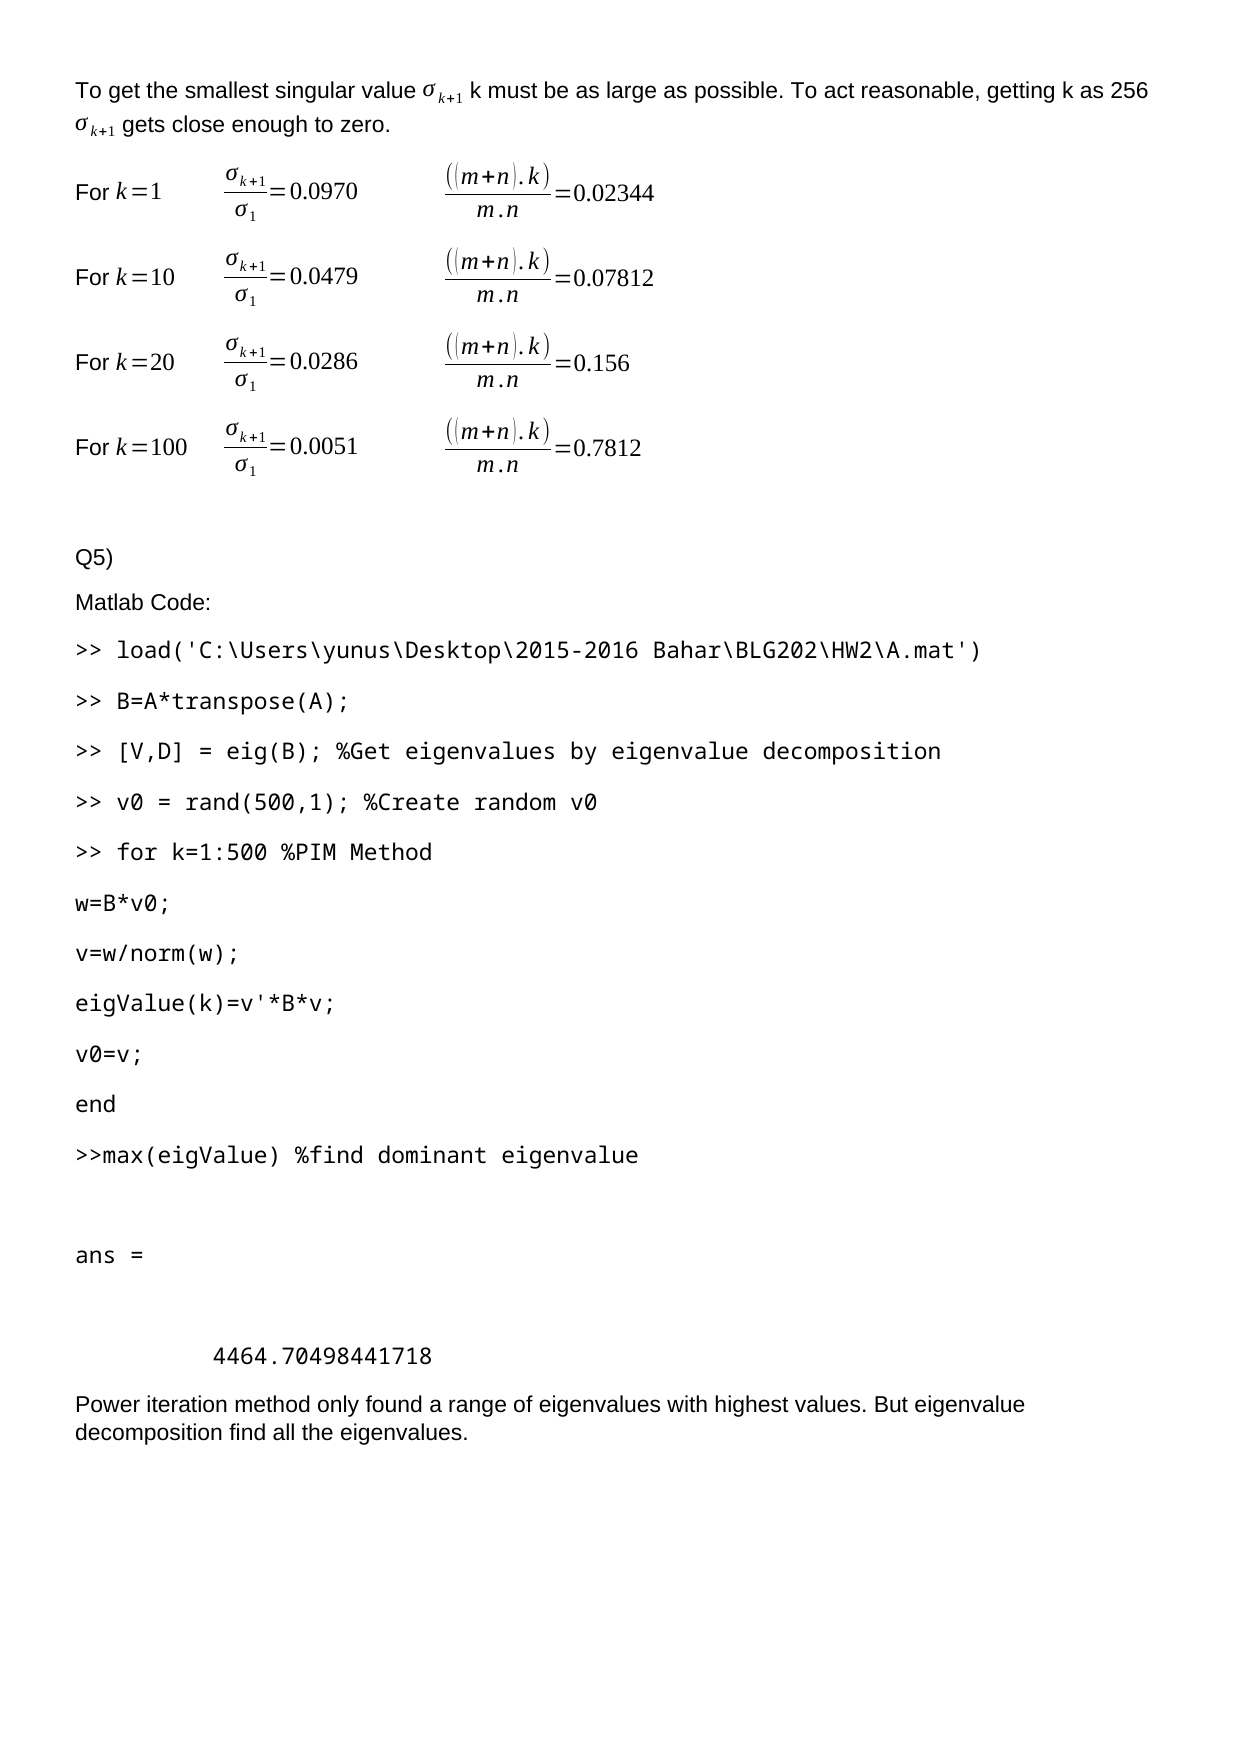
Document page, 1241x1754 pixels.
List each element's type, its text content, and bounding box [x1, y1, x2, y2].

text eigValue(k)=v'*B*v; [75, 987, 1165, 1018]
text v=w/norm(w); [75, 937, 1165, 968]
text For [75, 329, 1165, 395]
text >>max(eigValue) %find dominant eigenvalue [75, 1138, 1165, 1170]
text ans = [75, 1239, 1165, 1271]
text v0=v; [75, 1038, 1165, 1069]
text To get the smallest singular value k must be as large as possible. To act reasonable, getting k as 256 gets close enough to zero. [75, 75, 1165, 140]
text For [75, 244, 1165, 310]
text 4464.70498441718 [75, 1340, 1165, 1371]
text >> for k=1:500 %PIM Method [75, 836, 1165, 867]
text >> load('C:\Users\yunus\Desktop\2015-2016 Bahar\BLG202\HW2\A.mat') [75, 634, 1165, 666]
text >> B=A*transpose(A); [75, 685, 1165, 716]
text For [75, 414, 1165, 480]
text Q5) [75, 544, 1165, 571]
text w=B*v0; [75, 886, 1165, 918]
text end [75, 1088, 1165, 1119]
text For [75, 159, 1165, 225]
text Matlab Code: [75, 589, 1165, 616]
text >> v0 = rand(500,1); %Create random v0 [75, 786, 1165, 817]
text Power iteration method only found a range of eigenvalues with highest values. But eigenvalue decomposition find all the eigenvalues. [75, 1391, 1165, 1445]
text >> [V,D] = eig(B); %Get eigenvalues by eigenvalue decomposition [75, 735, 1165, 766]
